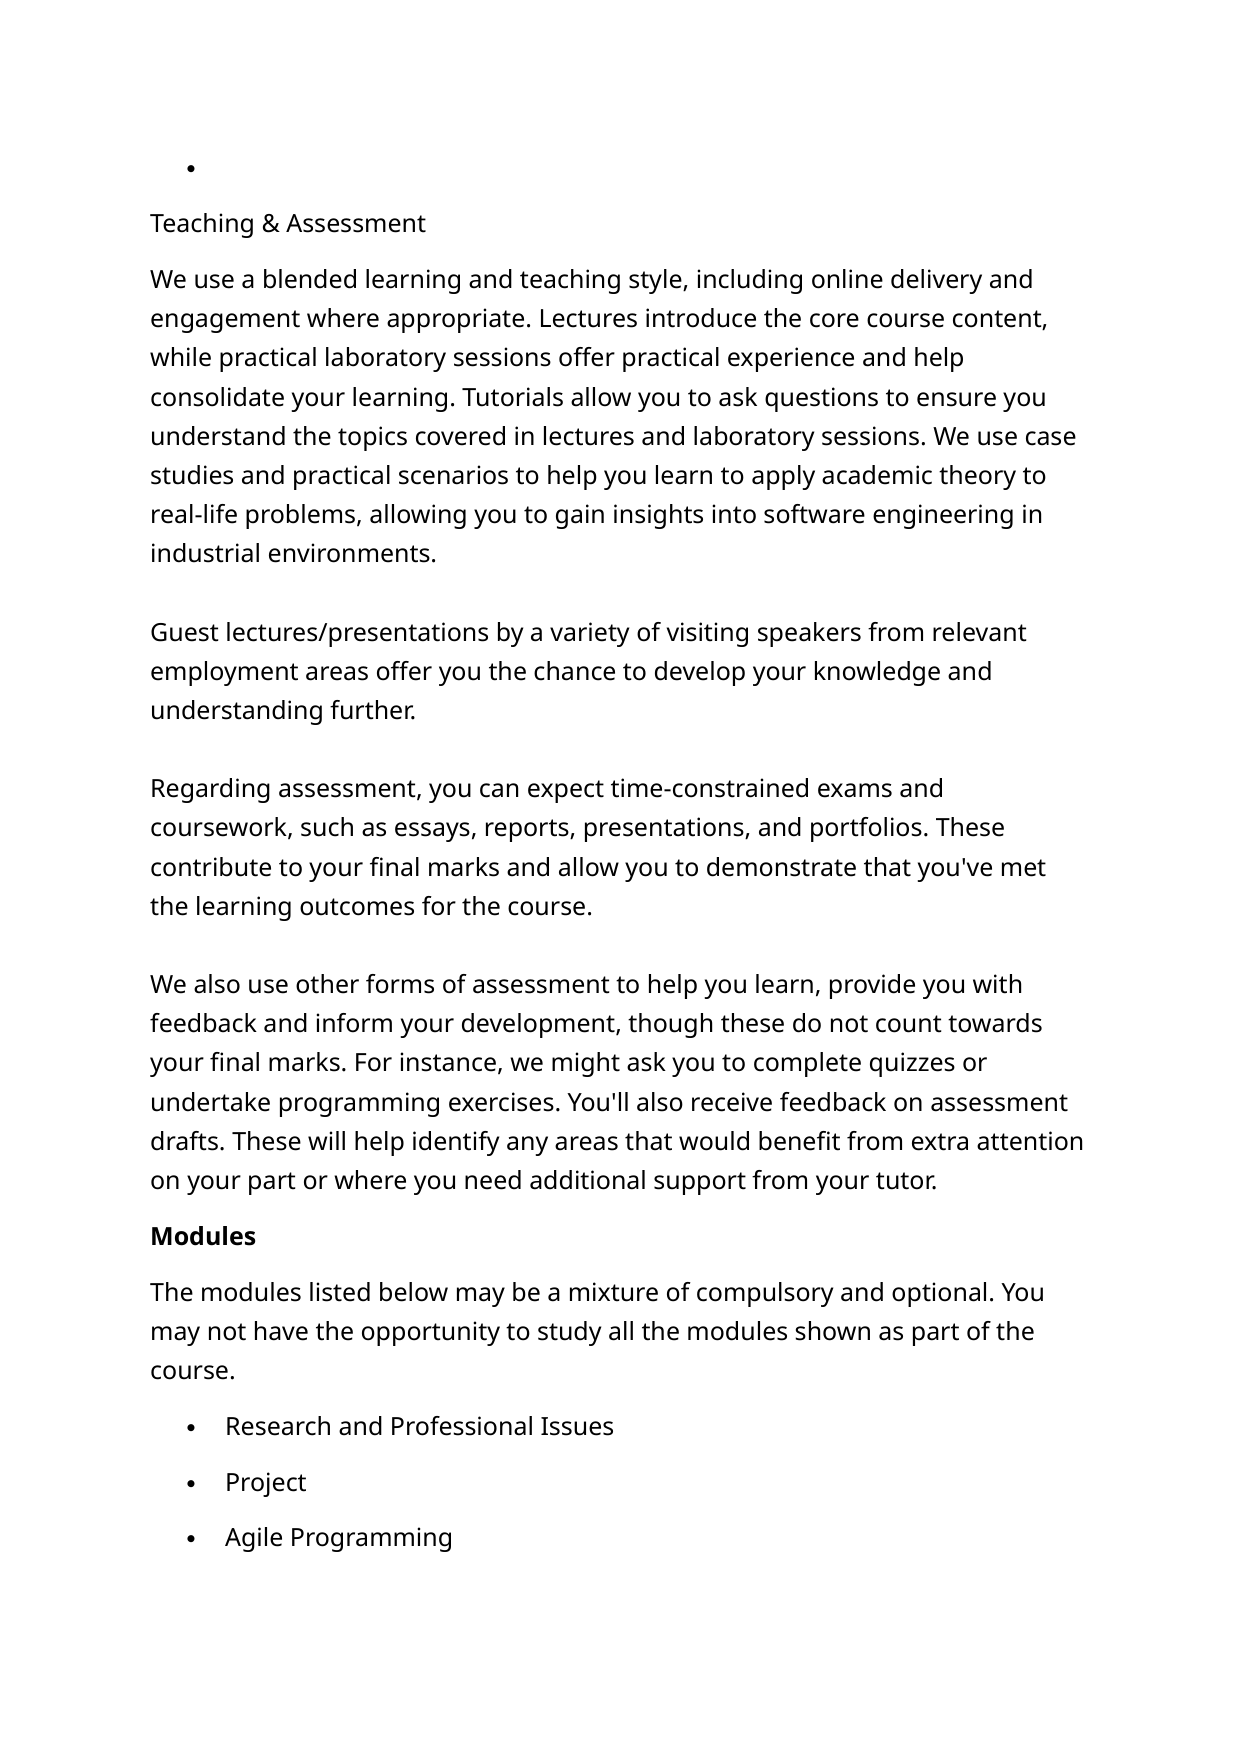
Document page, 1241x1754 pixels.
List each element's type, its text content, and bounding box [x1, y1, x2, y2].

text We use a blended learning and teaching style, including online delivery and engagement where appropriate. Lectures introduce the core course content, while practical laboratory sessions offer practical experience and help consolidate your learning. Tutorials allow you to ask questions to ensure you understand the topics covered in lectures and laboratory sessions. We use case studies and practical scenarios to help you learn to apply academic theory to real-life problems, allowing you to gain insights into software engineering in industrial environments. Guest lectures/presentations by a variety of visiting speakers from relevant employment areas offer you the chance to develop your knowledge and understanding further. Regarding assessment, you can expect time-constrained exams and coursework, such as essays, reports, presentations, and portfolios. These contribute to your final marks and allow you to demonstrate that you've met the learning outcomes for the course. We also use other forms of assessment to help you learn, provide you with feedback and inform your development, though these do not count towards your final marks. For instance, we might ask you to complete quizzes or undertake programming exercises. You'll also receive feedback on assessment drafts. These will help identify any areas that would benefit from extra attention on your part or where you need additional support from your tutor. [150, 262, 1090, 1197]
text The modules listed below may be a mixture of compulsory and optional. You may not have the opportunity to study all the modules shown as part of the course. [150, 1274, 1090, 1387]
text Teaching & Assessment [150, 206, 1090, 240]
list Agile Programming [187, 1520, 1090, 1554]
text Modules [150, 1218, 1090, 1252]
list Project [187, 1464, 1090, 1498]
list Research and Professional Issues [187, 1408, 1090, 1442]
